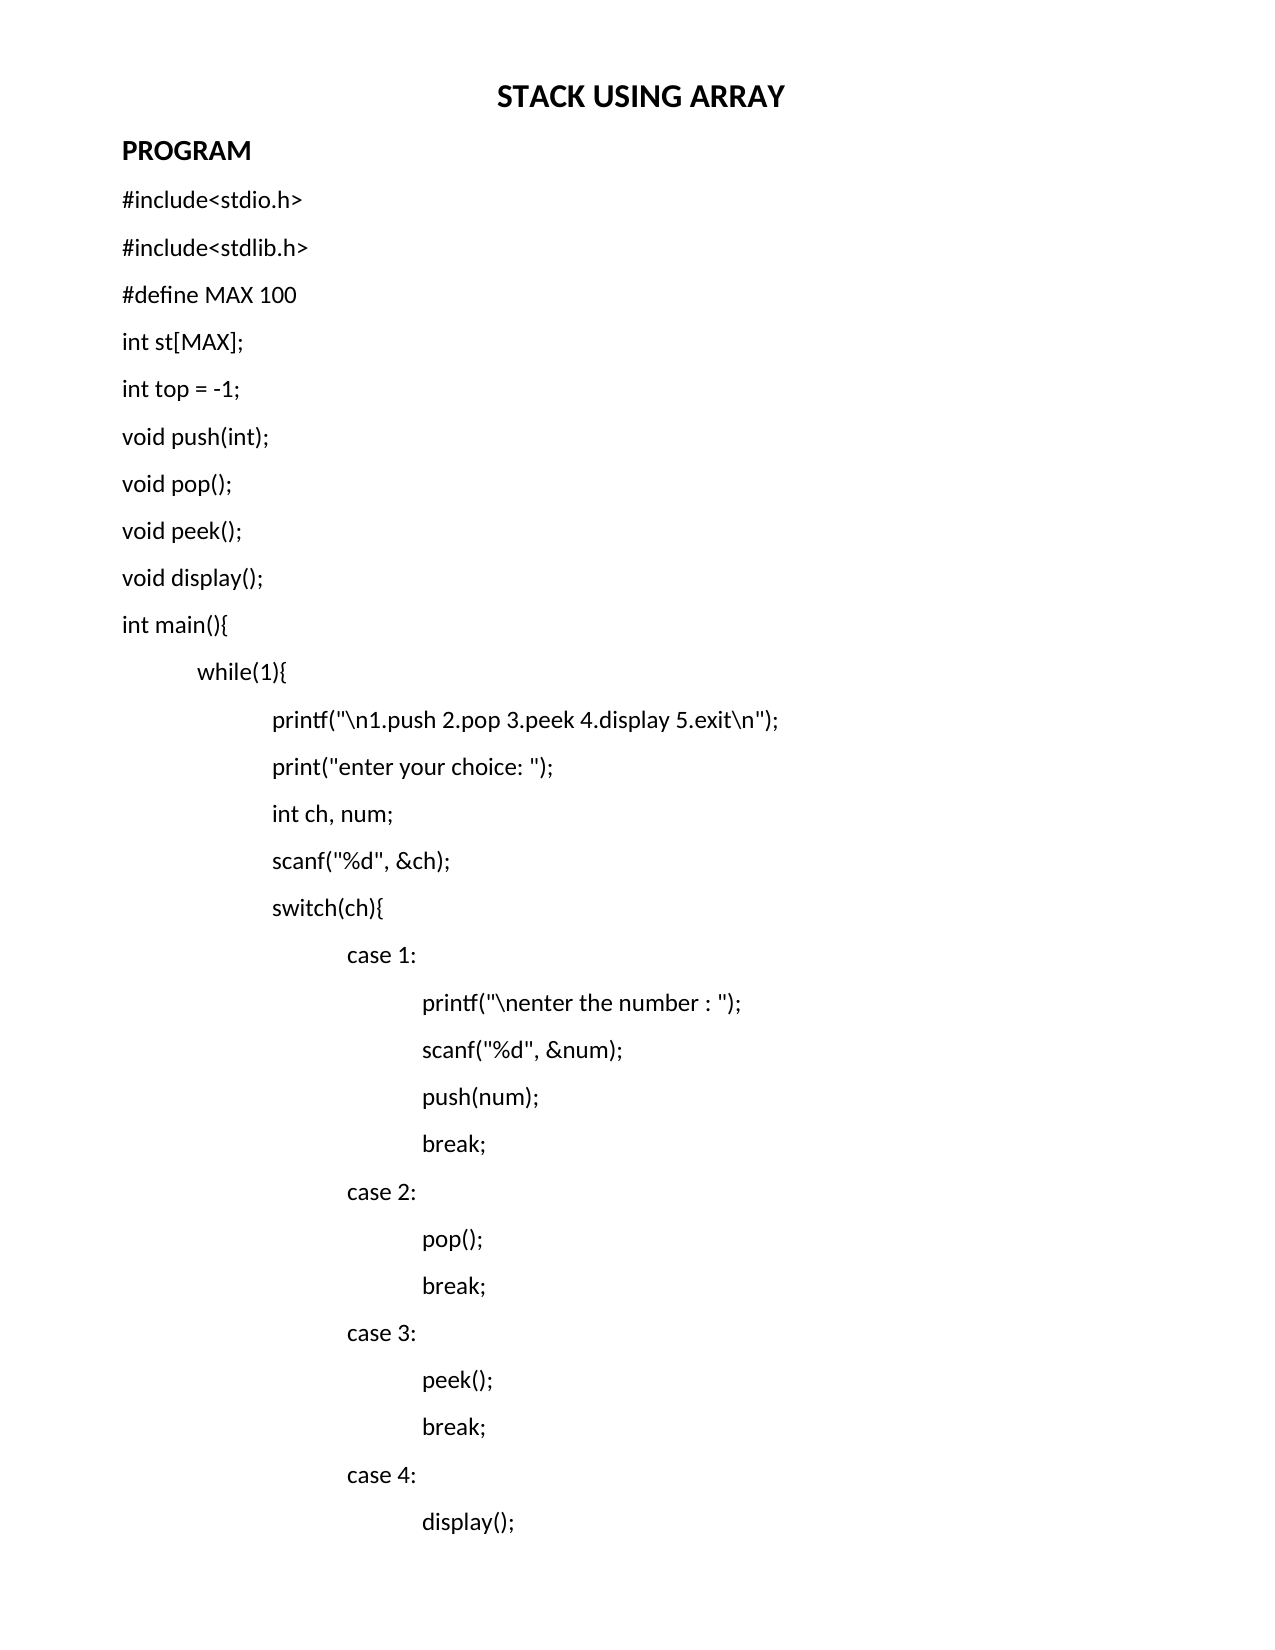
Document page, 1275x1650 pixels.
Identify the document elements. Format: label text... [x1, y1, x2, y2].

text scanf("%d", &ch); [122, 845, 1181, 876]
text #include<stdlib.h> [122, 232, 1181, 262]
text case 4: [122, 1459, 1181, 1489]
text int st[MAX]; [122, 326, 1181, 357]
text int main(){ [122, 609, 1181, 640]
text #define MAX 100 [122, 279, 1181, 309]
text void peek(); [122, 515, 1181, 546]
text printf("\n1.push 2.pop 3.peek 4.display 5.exit\n"); [122, 704, 1181, 734]
text #include<stdio.h> [122, 185, 1181, 215]
text switch(ch){ [122, 892, 1181, 923]
text case 1: [122, 940, 1181, 970]
text case 3: [122, 1317, 1181, 1348]
text void push(int); [122, 421, 1181, 451]
text break; [122, 1128, 1181, 1159]
text int top = -1; [122, 373, 1181, 404]
text scanf("%d", &num); [122, 1034, 1181, 1064]
text case 2: [122, 1176, 1181, 1206]
text pop(); [122, 1223, 1181, 1253]
text while(1){ [122, 657, 1181, 687]
text void pop(); [122, 468, 1181, 498]
text peek(); [122, 1364, 1181, 1395]
text push(num); [122, 1081, 1181, 1112]
text int ch, num; [122, 798, 1181, 829]
text break; [122, 1412, 1181, 1442]
text STACK USING ARRAY [122, 75, 1181, 116]
text print("enter your choice: "); [122, 751, 1181, 781]
text display(); [122, 1506, 1181, 1536]
text PROGRAM [122, 132, 1181, 168]
text break; [122, 1270, 1181, 1301]
text printf("\nenter the number : "); [122, 987, 1181, 1017]
text void display(); [122, 562, 1181, 593]
